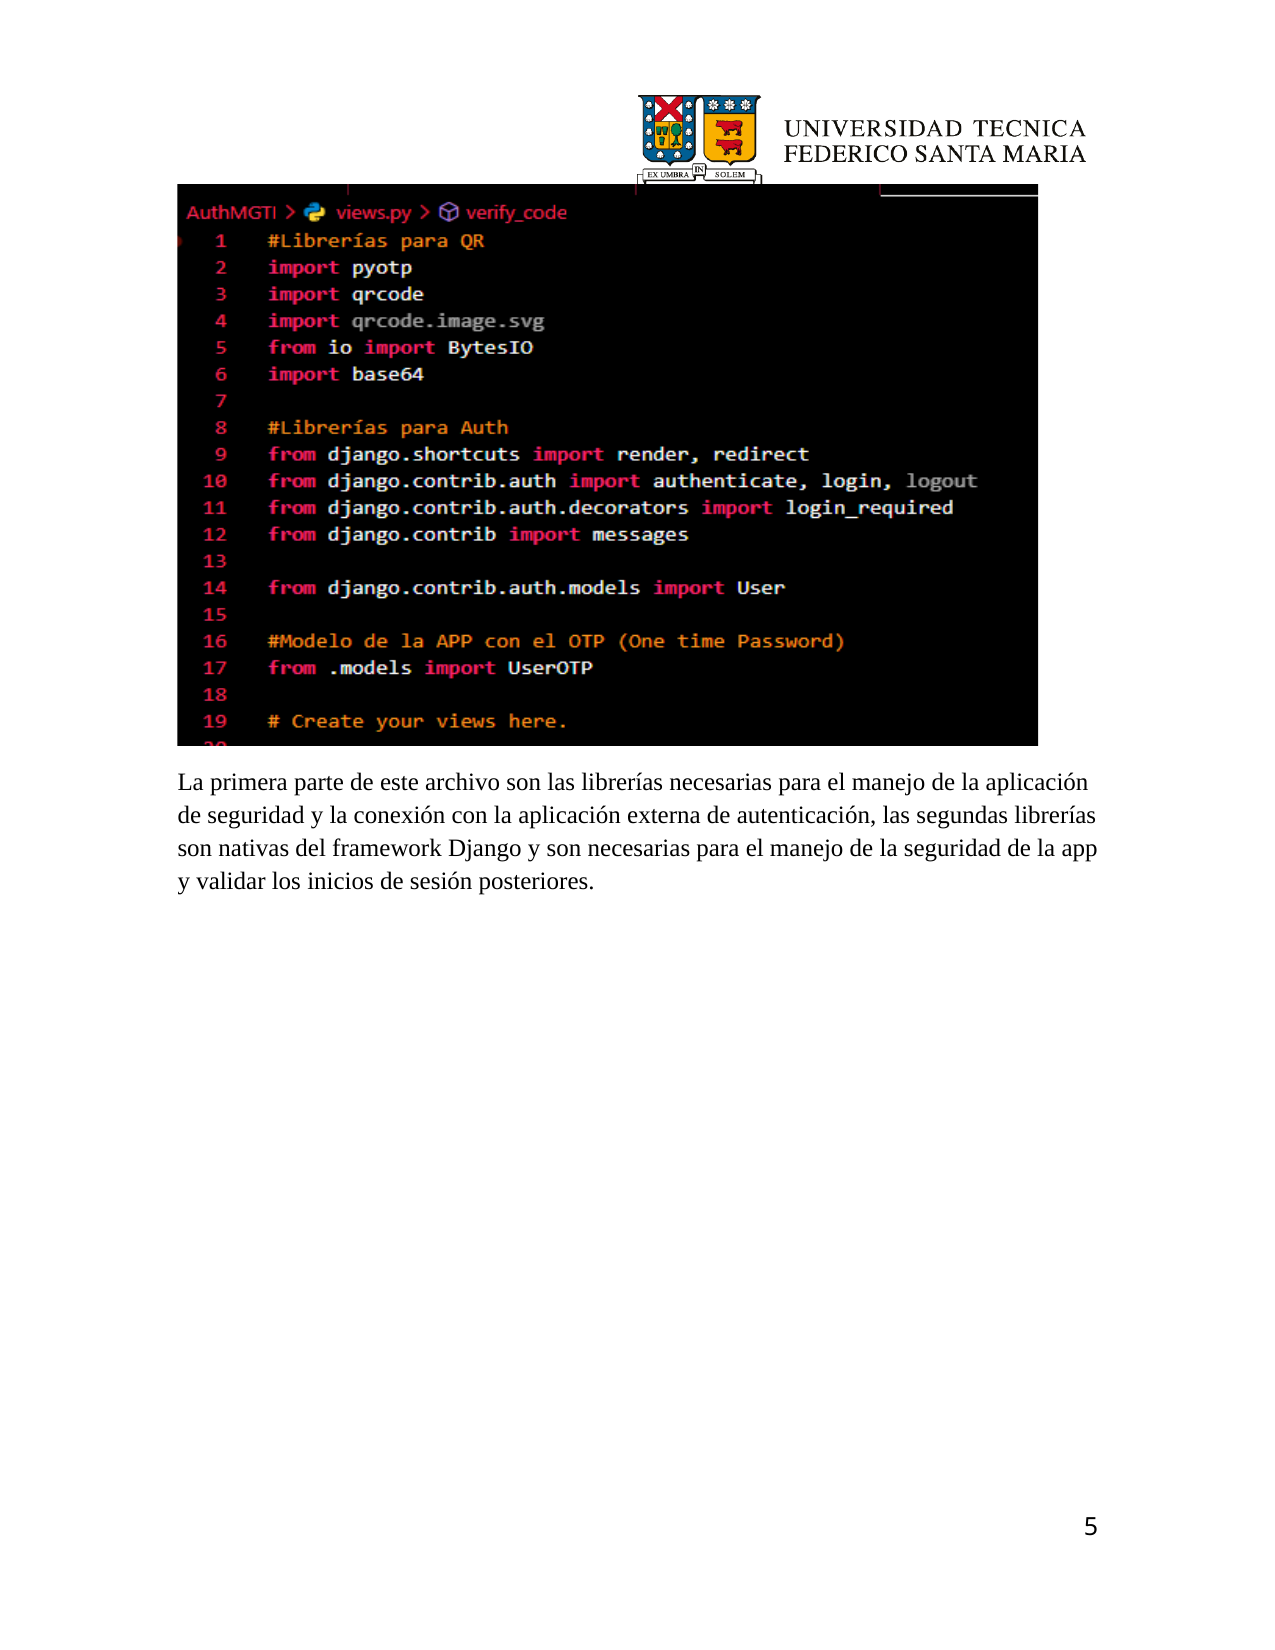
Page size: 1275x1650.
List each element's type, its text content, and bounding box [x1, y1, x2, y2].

text La primera parte de este archivo son las librerías necesarias para el manejo de la aplicación de seguridad y la conexión con la aplicación externa de autenticación, las segundas librerías son nativas del framework Django y son necesarias para el manejo de la seguridad de la app y validar los inicios de sesión posteriores. [177, 767, 1098, 895]
picture [177, 73, 1098, 746]
